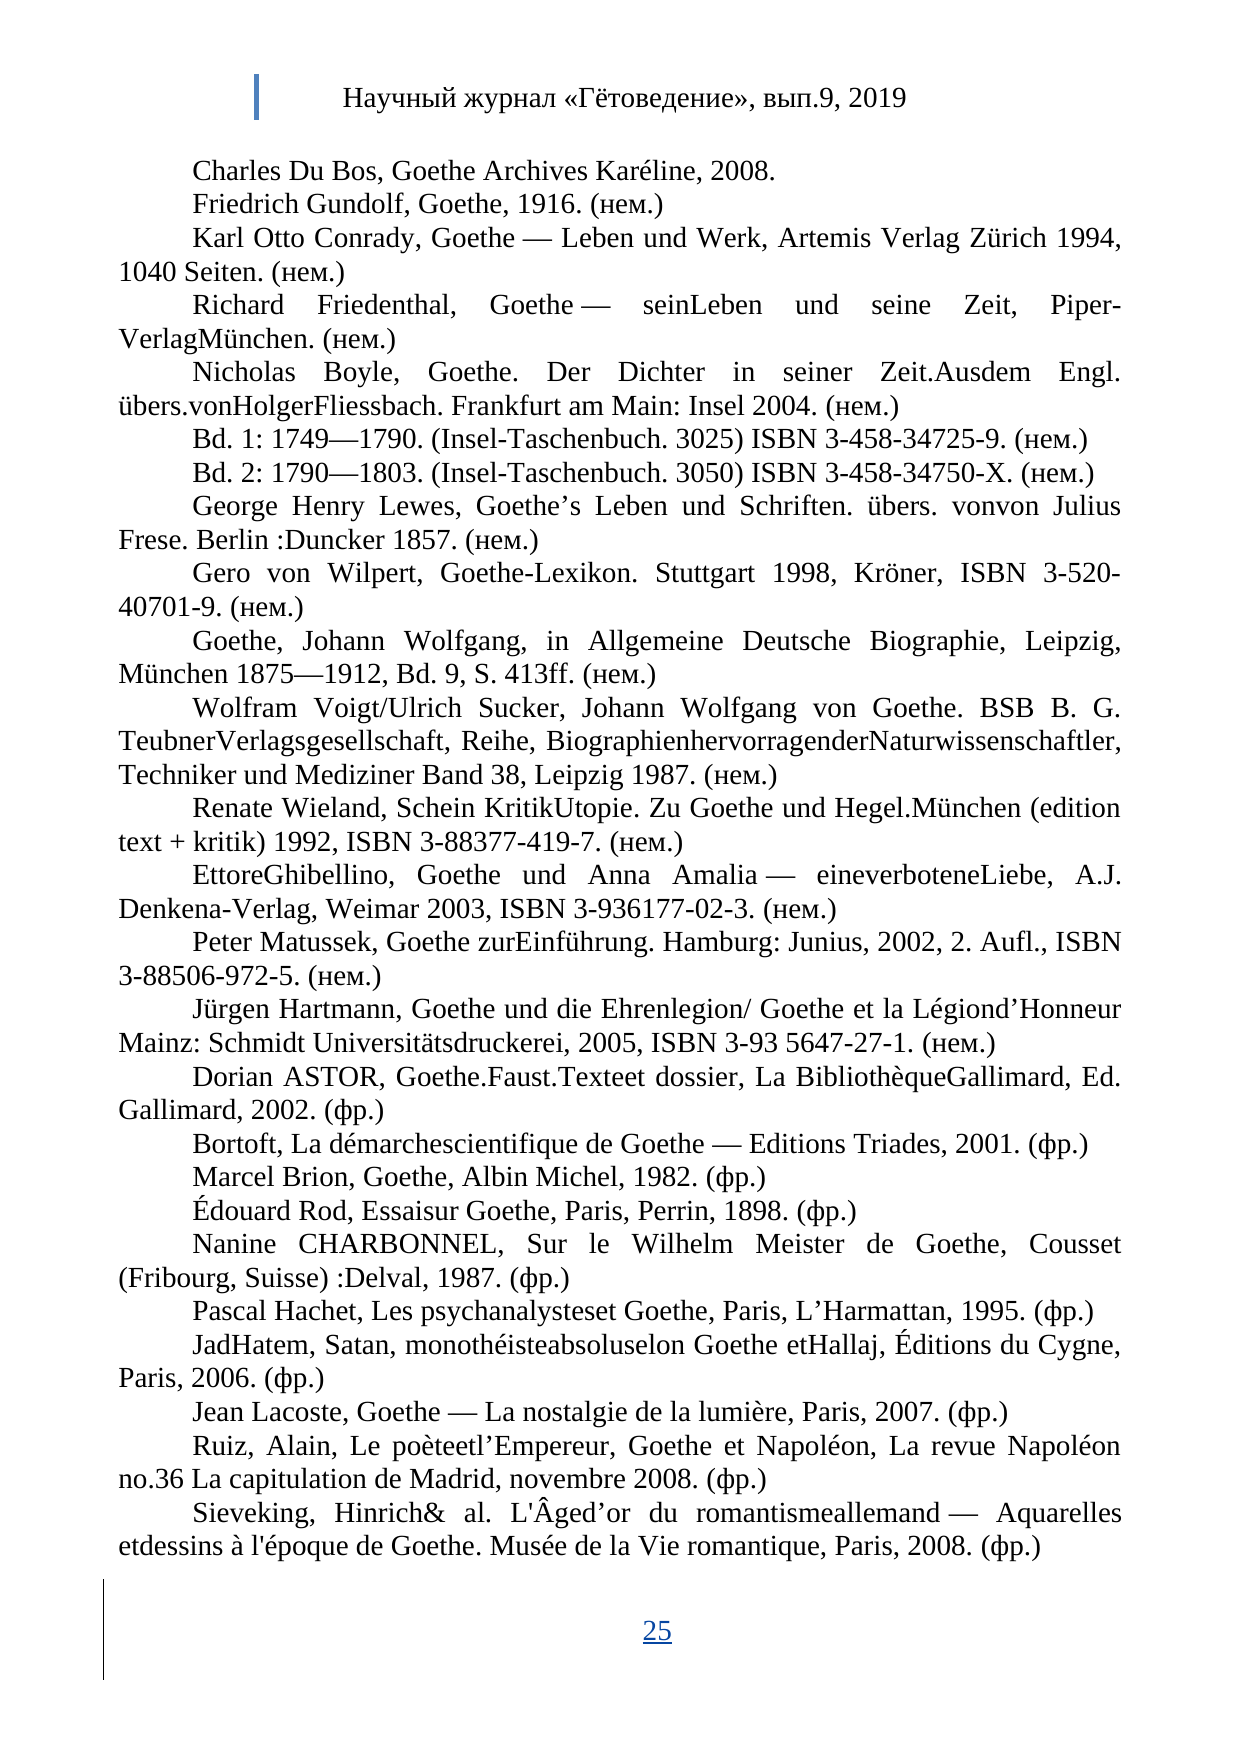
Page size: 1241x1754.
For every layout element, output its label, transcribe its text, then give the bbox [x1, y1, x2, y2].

text Dorian ASTOR, Goethe.Faust.Texteet dossier, La BibliothèqueGallimard, Ed. Gallimard, 2002. (фр.) [118, 1059, 1122, 1126]
text EttoreGhibellino, Goethe und Anna Amalia — eineverboteneLiebe, A.J. Denkena-Verlag, Weimar 2003, ISBN 3-936177-02-3. (нем.) [118, 857, 1122, 924]
text Wolfram Voigt/Ulrich Sucker, Johann Wolfgang von Goethe. BSB B. G. TeubnerVerlagsgesellschaft, Reihe, BiographienhervorragenderNaturwissenschaftler, Techniker und Mediziner Band 38, Leipzig 1987. (нем.) [118, 690, 1122, 790]
text Jürgen Hartmann, Goethe und die Ehrenlegion/ Goethe et la Légiond’Honneur Mainz: Schmidt Universitätsdruckerei, 2005, ISBN 3-93 5647-27-1. (нем.) [118, 992, 1122, 1059]
text Bortoft, La démarchescientifique de Goethe — Editions Triades, 2001. (фр.) [118, 1126, 1122, 1159]
text George Henry Lewes, Goethe’s Leben und Schriften. übers. vonvon Julius Frese. Berlin :Duncker 1857. (нем.) [118, 488, 1122, 556]
text Renate Wieland, Schein KritikUtopie. Zu Goethe und Hegel.München (edition text + kritik) 1992, ISBN 3-88377-419-7. (нем.) [118, 790, 1122, 857]
text Marcel Brion, Goethe, Albin Michel, 1982. (фр.) [118, 1159, 1122, 1193]
text Goethe, Johann Wolfgang, in Allgemeine Deutsche Biographie, Leipzig, München 1875—1912, Bd. 9, S. 413ff. (нем.) [118, 623, 1122, 690]
text Nanine CHARBONNEL, Sur le Wilhelm Meister de Goethe, Cousset (Fribourg, Suisse) :Delval, 1987. (фр.) [118, 1226, 1122, 1293]
text Karl Otto Conrady, Goethe — Leben und Werk, Artemis Verlag Zürich 1994, 1040 Seiten. (нем.) [118, 220, 1122, 287]
text Pascal Hachet, Les psychanalysteset Goethe, Paris, L’Harmattan, 1995. (фр.) [118, 1293, 1122, 1327]
text Édouard Rod, Essaisur Goethe, Paris, Perrin, 1898. (фр.) [118, 1193, 1122, 1226]
text Bd. 2: 1790—1803. (Insel-Taschenbuch. 3050) ISBN 3-458-34750-X. (нем.) [118, 455, 1122, 488]
text Peter Matussek, Goethe zurEinführung. Hamburg: Junius, 2002, 2. Aufl., ISBN 3-88506-972-5. (нем.) [118, 924, 1122, 992]
text Sieveking, Hinrich& al. L'Âged’or du romantismeallemand — Aquarelles etdessins à l'époque de Goethe. Musée de la Vie romantique, Paris, 2008. (фр.) [118, 1495, 1122, 1562]
text Charles Du Bos, Goethe Archives Karéline, 2008. [118, 153, 1122, 187]
text Friedrich Gundolf, Goethe, 1916. (нем.) [118, 187, 1122, 220]
text Ruiz, Alain, Le poèteetl’Empereur, Goethe et Napoléon, La revue Napoléon no.36 La capitulation de Madrid, novembre 2008. (фр.) [118, 1428, 1122, 1495]
text Nicholas Boyle, Goethe. Der Dichter in seiner Zeit.Ausdem Engl. übers.vonHolgerFliessbach. Frankfurt am Main: Insel 2004. (нем.) [118, 354, 1122, 421]
text Jean Lacoste, Goethe — La nostalgie de la lumière, Paris, 2007. (фр.) [118, 1394, 1122, 1428]
text JadHatem, Satan, monothéisteabsoluselon Goethe etHallaj, Éditions du Cygne, Paris, 2006. (фр.) [118, 1327, 1122, 1394]
text Richard Friedenthal, Goethe — seinLeben und seine Zeit, Piper-VerlagMünchen. (нем.) [118, 287, 1122, 354]
text Bd. 1: 1749—1790. (Insel-Taschenbuch. 3025) ISBN 3-458-34725-9. (нем.) [118, 421, 1122, 455]
text Gero von Wilpert, Goethe-Lexikon. Stuttgart 1998, Kröner, ISBN 3-520-40701-9. (нем.) [118, 556, 1122, 623]
